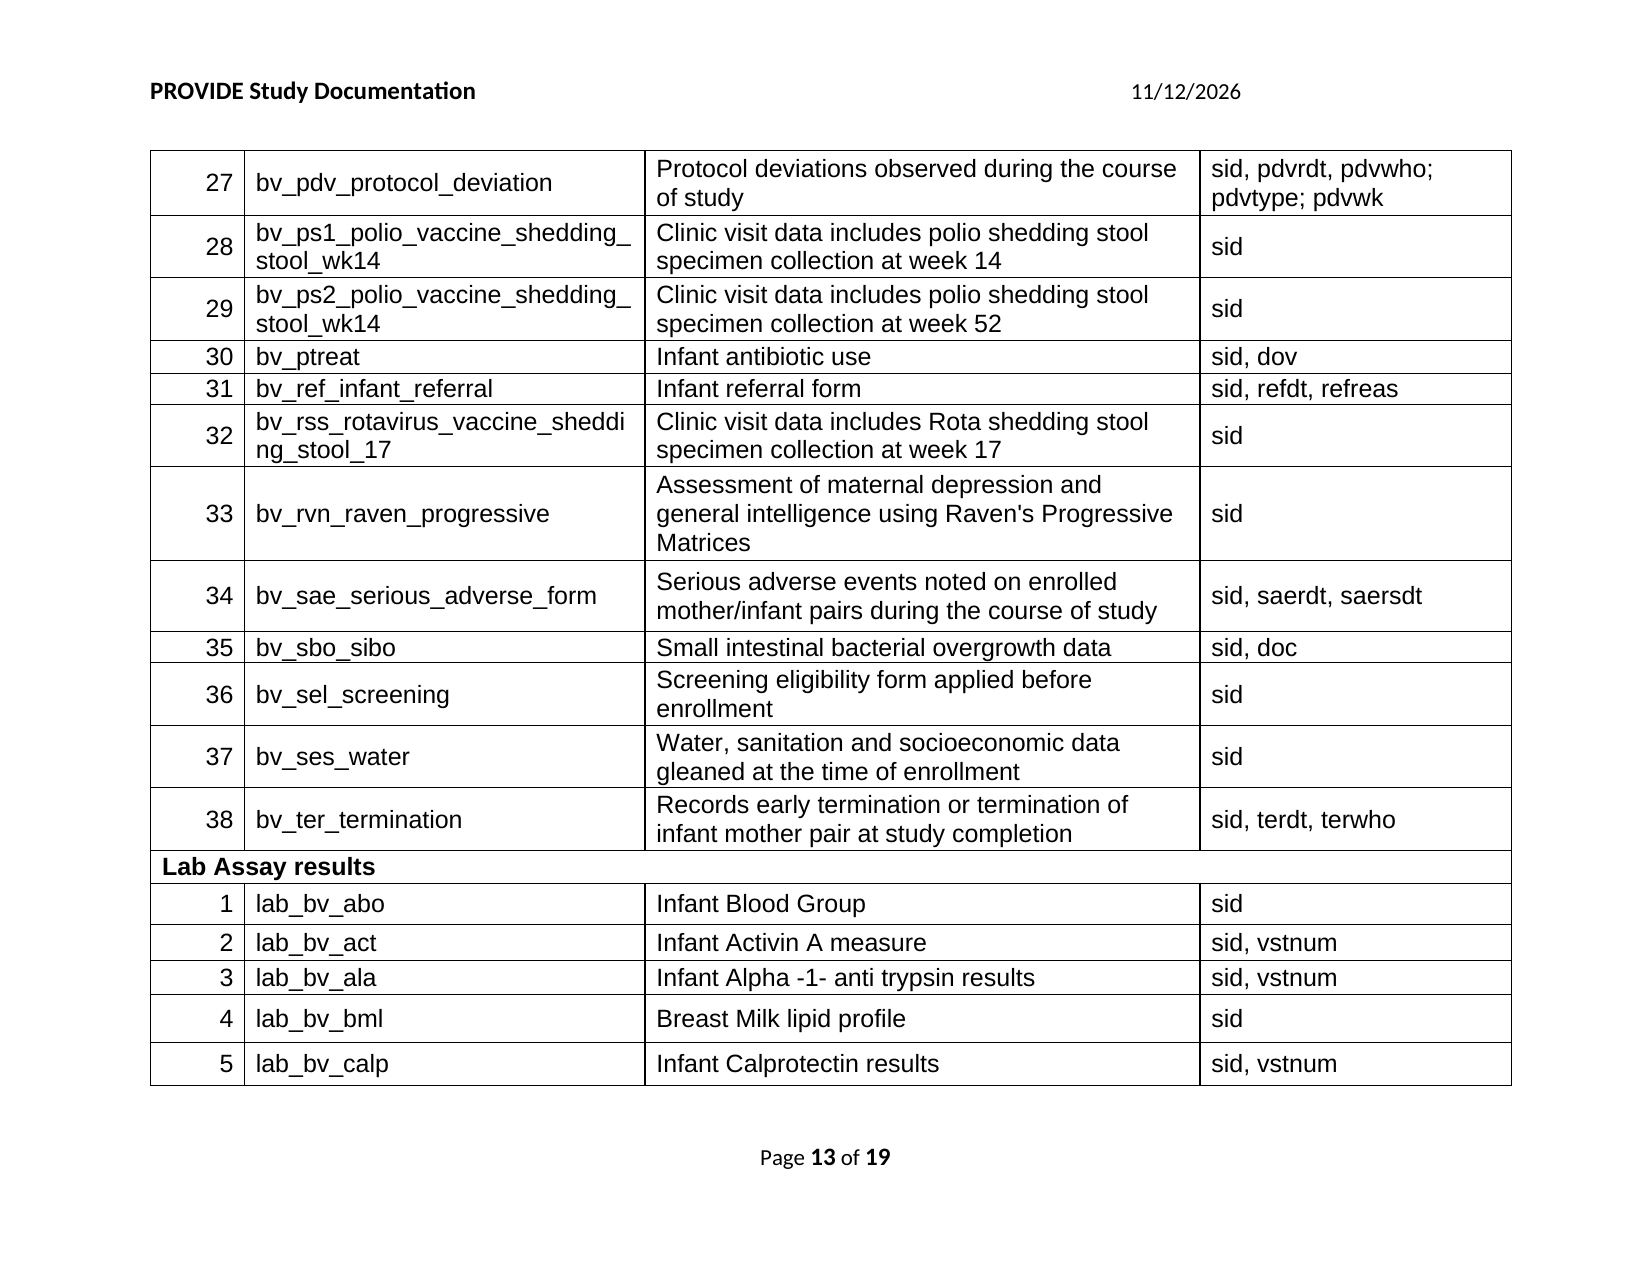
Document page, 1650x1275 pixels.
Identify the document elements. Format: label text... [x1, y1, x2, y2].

table_cell lab_bv_act [245, 925, 644, 960]
table_cell Infant referral form [646, 374, 1199, 404]
table_cell bv_ses_water [245, 726, 644, 787]
table_cell 30 [151, 341, 244, 372]
table_cell 2 [151, 925, 244, 960]
table_cell Infant Activin A measure [646, 925, 1199, 960]
table_cell 5 [151, 1043, 244, 1084]
table_cell 31 [151, 374, 244, 404]
table_cell 1 [151, 884, 244, 924]
table_cell sid, refdt, refreas [1201, 374, 1511, 404]
table_cell bv_pdv_protocol_deviation [245, 151, 644, 214]
table_cell Records early termination or termination of infant mother pair at study completion [646, 788, 1199, 850]
table_cell bv_ter_termination [245, 788, 644, 850]
table_cell bv_sel_screening [245, 663, 644, 725]
table_cell 36 [151, 663, 244, 725]
table_cell Lab Assay results [151, 851, 1511, 883]
table_cell sid, terdt, terwho [1201, 788, 1511, 850]
table_cell Infant Blood Group [646, 884, 1199, 924]
table_cell bv_rss_rotavirus_vaccine_shedding_stool_17 [245, 405, 644, 466]
table_cell sid, pdvrdt, pdvwho; pdvtype; pdvwk [1201, 151, 1511, 214]
table_cell 28 [151, 216, 244, 277]
table_cell Clinic visit data includes Rota shedding stool specimen collection at week 17 [646, 405, 1199, 466]
table_cell 35 [151, 632, 244, 662]
table_cell Infant Calprotectin results [646, 1043, 1199, 1084]
table_cell sid [1201, 467, 1511, 560]
table_cell Clinic visit data includes polio shedding stool specimen collection at week 14 [646, 216, 1199, 277]
table_cell Assessment of maternal depression and general intelligence using Raven's Progressive Matrices [646, 467, 1199, 560]
table_cell sid, doc [1201, 632, 1511, 662]
table_cell lab_bv_abo [245, 884, 644, 924]
table_cell sid, dov [1201, 341, 1511, 372]
table_cell sid [1201, 663, 1511, 725]
table_cell lab_bv_ala [245, 961, 644, 994]
table_cell Infant Alpha -1- anti trypsin results [646, 961, 1199, 994]
table_cell Infant antibiotic use [646, 341, 1199, 372]
table_cell Water, sanitation and socioeconomic data gleaned at the time of enrollment [646, 726, 1199, 787]
table_cell 33 [151, 467, 244, 560]
table_cell sid, vstnum [1201, 961, 1511, 994]
table_cell Screening eligibility form applied before enrollment [646, 663, 1199, 725]
table_cell sid [1201, 884, 1511, 924]
table_cell 4 [151, 995, 244, 1042]
table_cell Clinic visit data includes polio shedding stool specimen collection at week 52 [646, 278, 1199, 339]
table_cell 29 [151, 278, 244, 339]
table_cell 34 [151, 561, 244, 631]
table_cell 3 [151, 961, 244, 994]
table_cell Serious adverse events noted on enrolled mother/infant pairs during the course of study [646, 561, 1199, 631]
table_cell sid [1201, 278, 1511, 339]
table_cell bv_ps2_polio_vaccine_shedding_stool_wk14 [245, 278, 644, 339]
table_cell 37 [151, 726, 244, 787]
table_cell sid, saerdt, saersdt [1201, 561, 1511, 631]
table_cell Small intestinal bacterial overgrowth data [646, 632, 1199, 662]
table_cell bv_ptreat [245, 341, 644, 372]
table_cell lab_bv_bml [245, 995, 644, 1042]
table_cell sid [1201, 995, 1511, 1042]
table_cell bv_sbo_sibo [245, 632, 644, 662]
table_cell Protocol deviations observed during the course of study [646, 151, 1199, 214]
table_cell sid [1201, 216, 1511, 277]
table_cell 27 [151, 151, 244, 214]
table_cell sid, vstnum [1201, 925, 1511, 960]
table_cell bv_sae_serious_adverse_form [245, 561, 644, 631]
table_cell bv_ref_infant_referral [245, 374, 644, 404]
table_cell sid [1201, 405, 1511, 466]
table_cell bv_ps1_polio_vaccine_shedding_stool_wk14 [245, 216, 644, 277]
table_cell lab_bv_calp [245, 1043, 644, 1084]
table_cell sid, vstnum [1201, 1043, 1511, 1084]
table_cell sid [1201, 726, 1511, 787]
table_cell 32 [151, 405, 244, 466]
table_cell Breast Milk lipid profile [646, 995, 1199, 1042]
table_cell 38 [151, 788, 244, 850]
table_cell bv_rvn_raven_progressive [245, 467, 644, 560]
